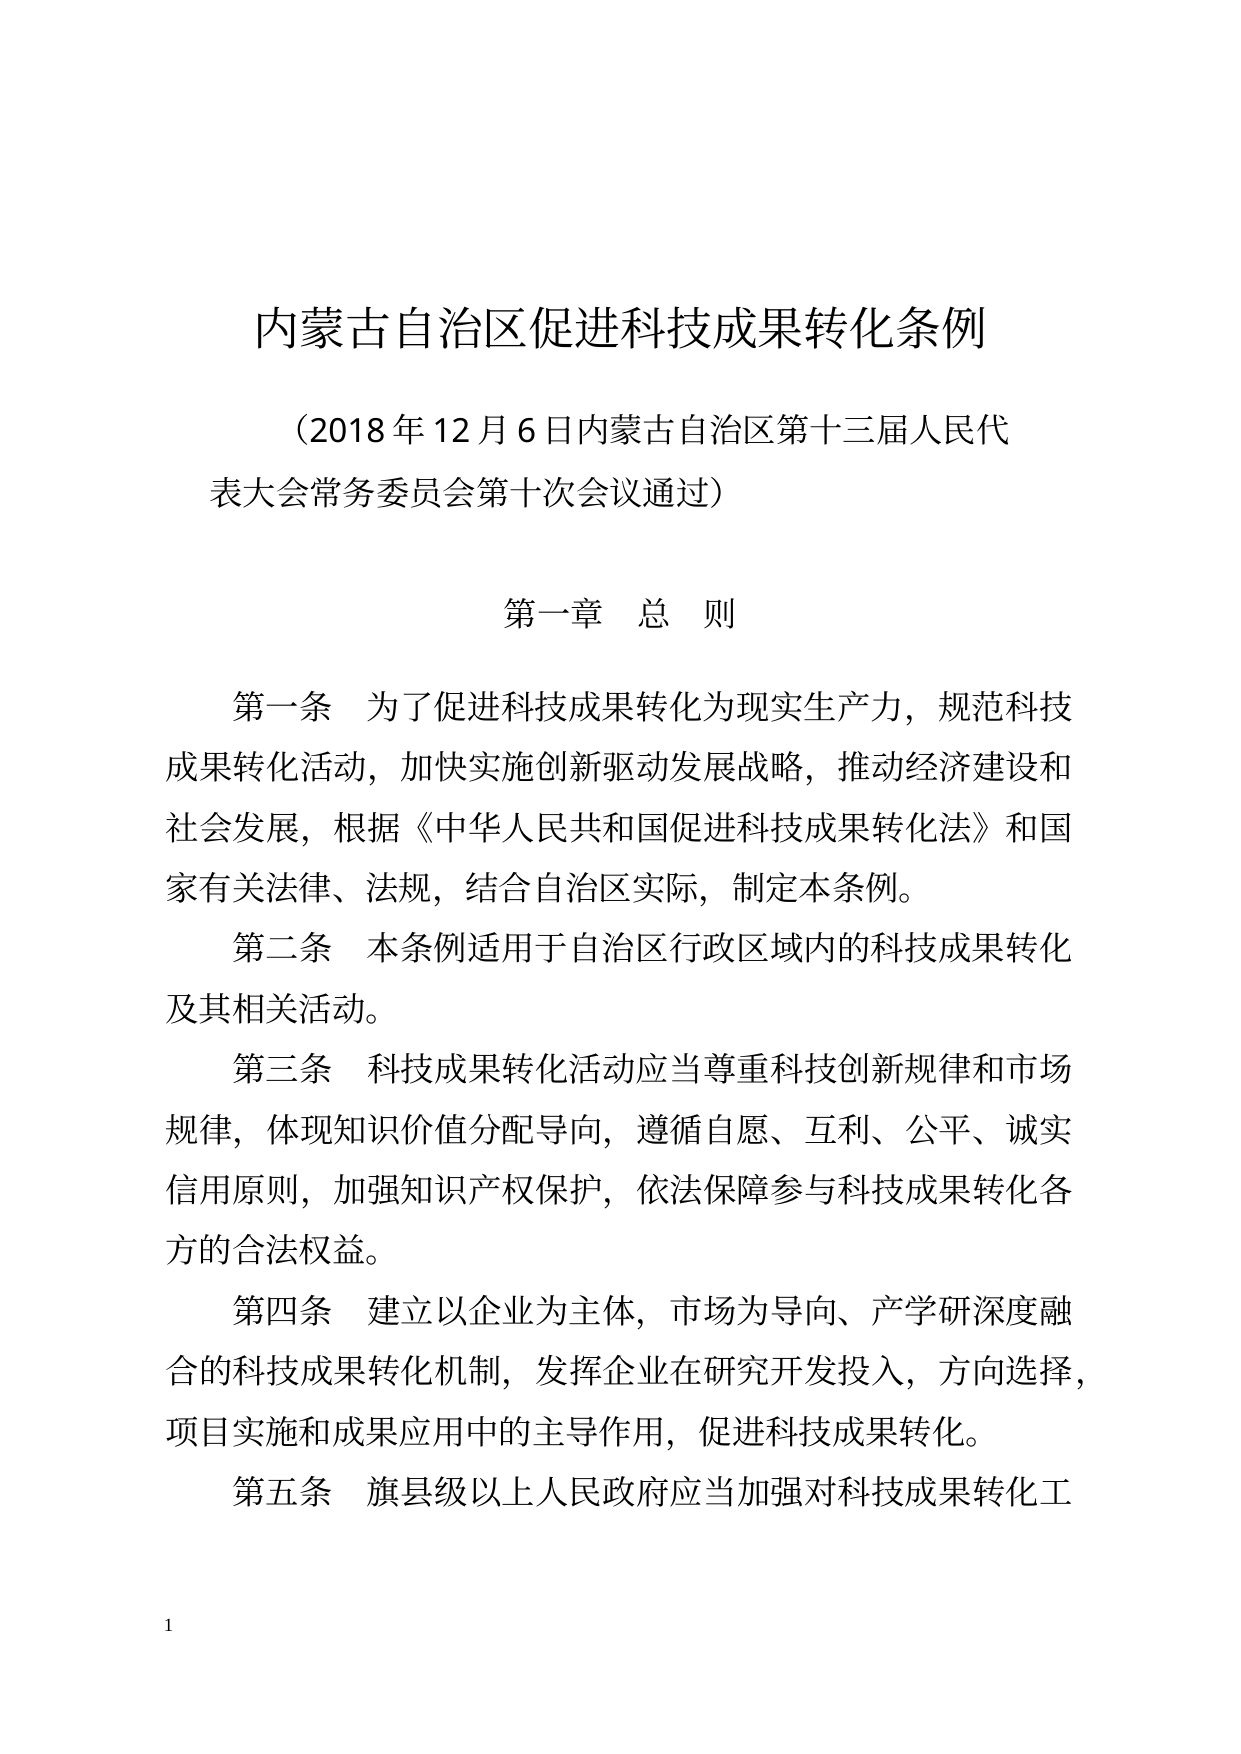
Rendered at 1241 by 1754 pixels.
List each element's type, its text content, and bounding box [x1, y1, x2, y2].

text 第一章 总 则 [165, 578, 1075, 638]
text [165, 1456, 1075, 1517]
text 第三条 科技成果转化活动应当尊重科技创新规律和市场规律，体现知识价值分配导向，遵循自愿、互利、公平、诚实信用原则，加强知识产权保护，依法保障参与科技成果转化各方的合法权益。 [165, 1033, 1075, 1275]
text 第一条 为了促进科技成果转化为现实生产力，规范科技成果转化活动，加快实施创新驱动发展战略，推动经济建设和社会发展，根据《中华人民共和国促进科技成果转化法》和国家有关法律、法规，结合自治区实际，制定本条例。 [165, 671, 1075, 912]
text 第四条 建立以企业为主体，市场为导向、产学研深度融合的科技成果转化机制，发挥企业在研究开发投入，方向选择，项目实施和成果应用中的主导作用，促进科技成果转化。 [165, 1275, 1075, 1456]
text （2018年12月6日内蒙古自治区第十三届人民代表大会常务委员会第十次会议通过） [209, 392, 1031, 517]
text 第二条 本条例适用于自治区行政区域内的科技成果转化及其相关活动。 [165, 912, 1075, 1033]
text 内蒙古自治区促进科技成果转化条例 [165, 287, 1075, 360]
